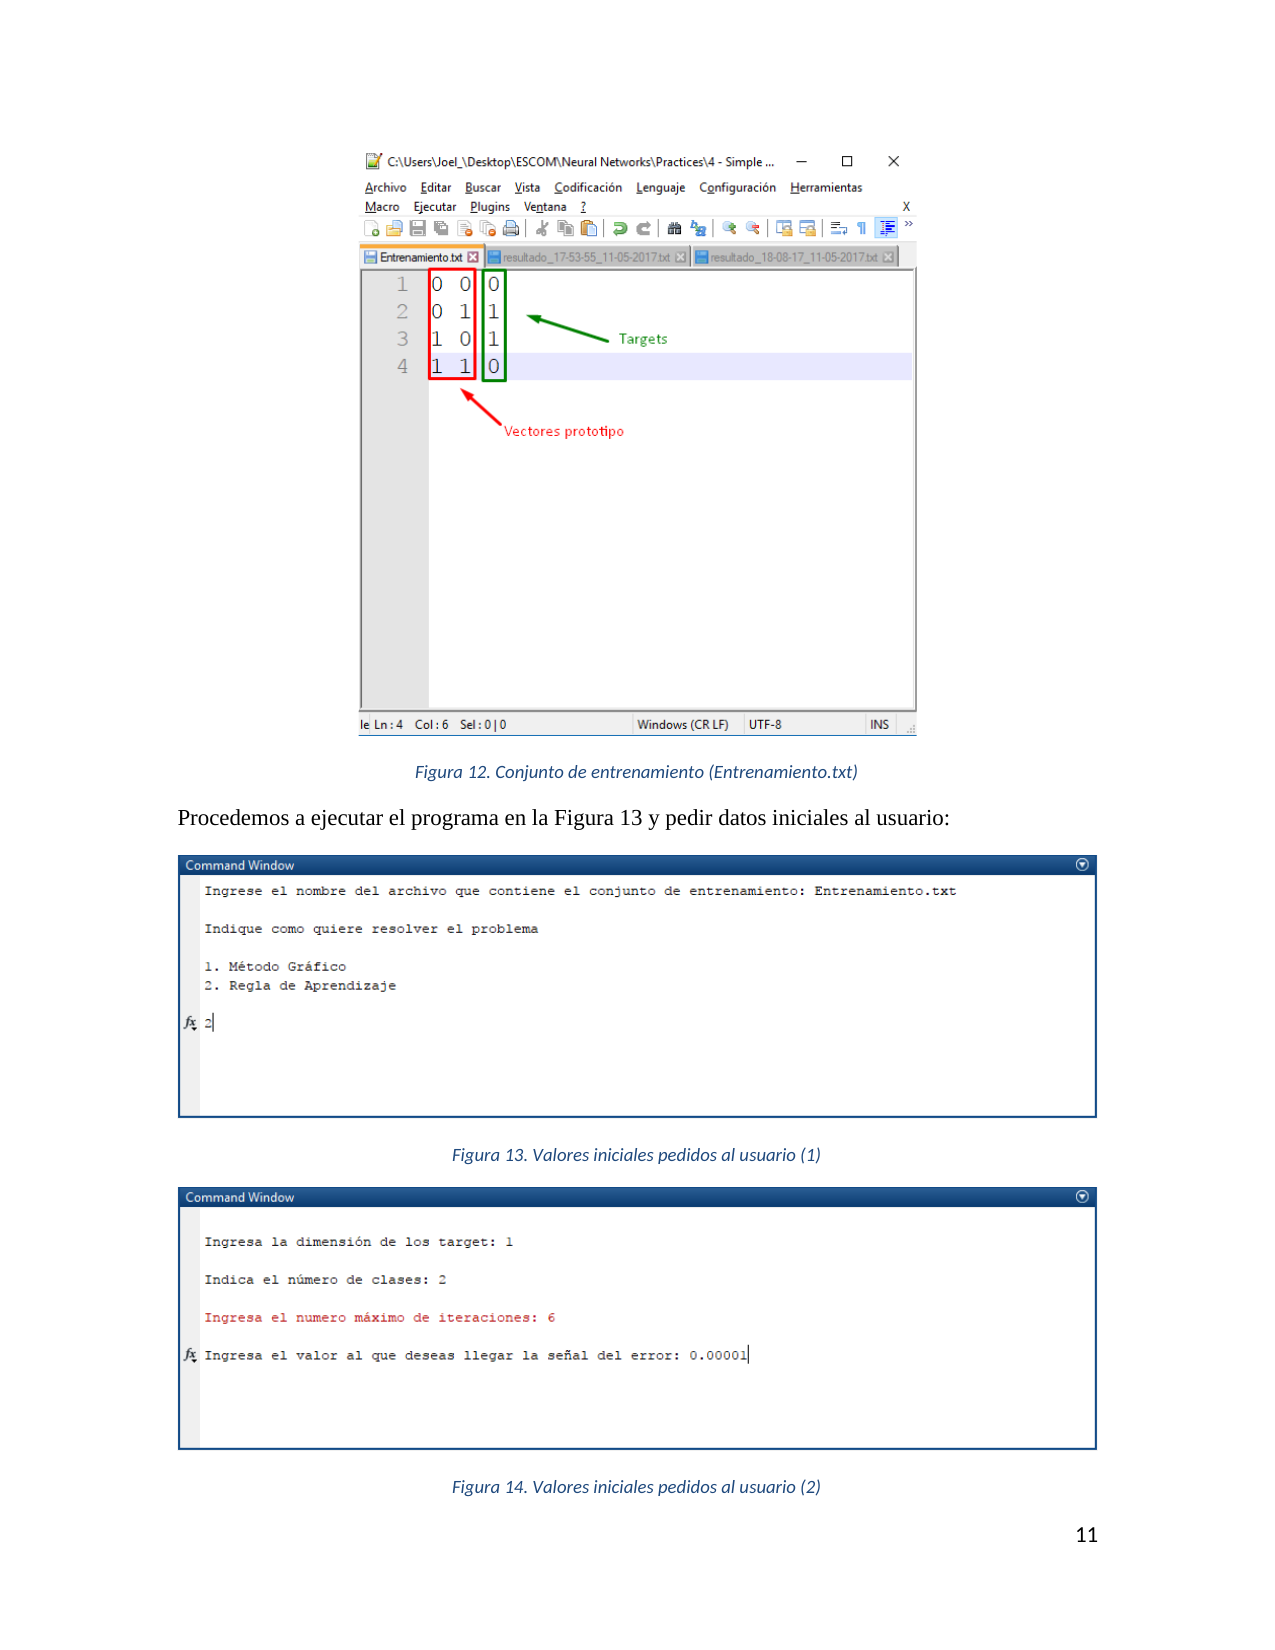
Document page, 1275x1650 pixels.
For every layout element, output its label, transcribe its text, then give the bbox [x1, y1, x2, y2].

text Procedemos a ejecutar el programa en la Figura 13 y pedir datos iniciales al usuario: [177, 804, 1098, 830]
text Figura 12. Conjunto de entrenamiento (Entrenamiento.txt) [177, 760, 1098, 783]
picture [358, 147, 917, 736]
text Figura 13. Valores iniciales pedidos al usuario (1) [177, 1143, 1098, 1166]
picture [177, 855, 1098, 1119]
text Figura 14. Valores iniciales pedidos al usuario (2) [177, 1475, 1098, 1498]
picture [177, 1187, 1098, 1451]
